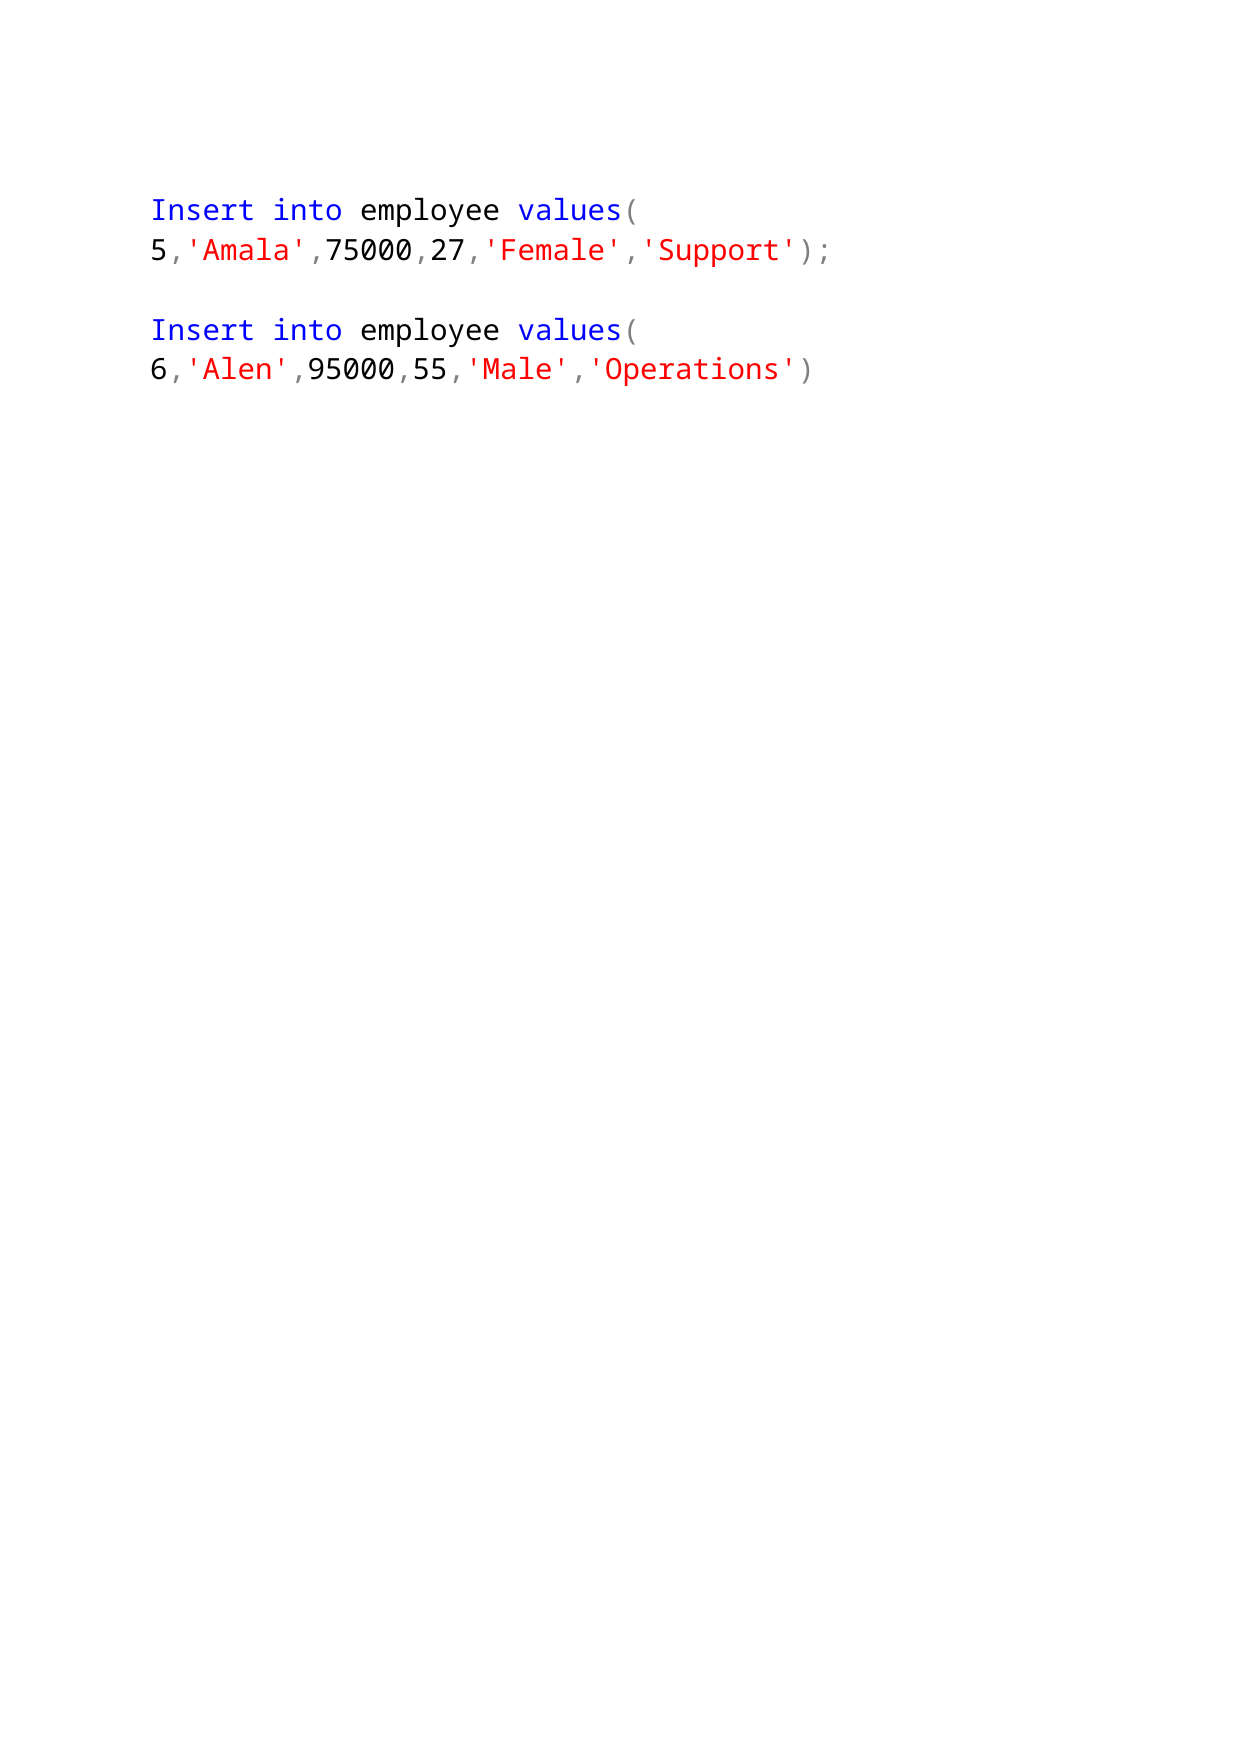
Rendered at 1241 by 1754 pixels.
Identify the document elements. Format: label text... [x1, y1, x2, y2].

text 6,'Alen',95000,55,'Male','Operations') [150, 348, 1090, 388]
text Insert into employee values( [150, 190, 1090, 229]
text 5,'Amala',75000,27,'Female','Support'); [150, 229, 1090, 269]
text Insert into employee values( [150, 309, 1090, 348]
